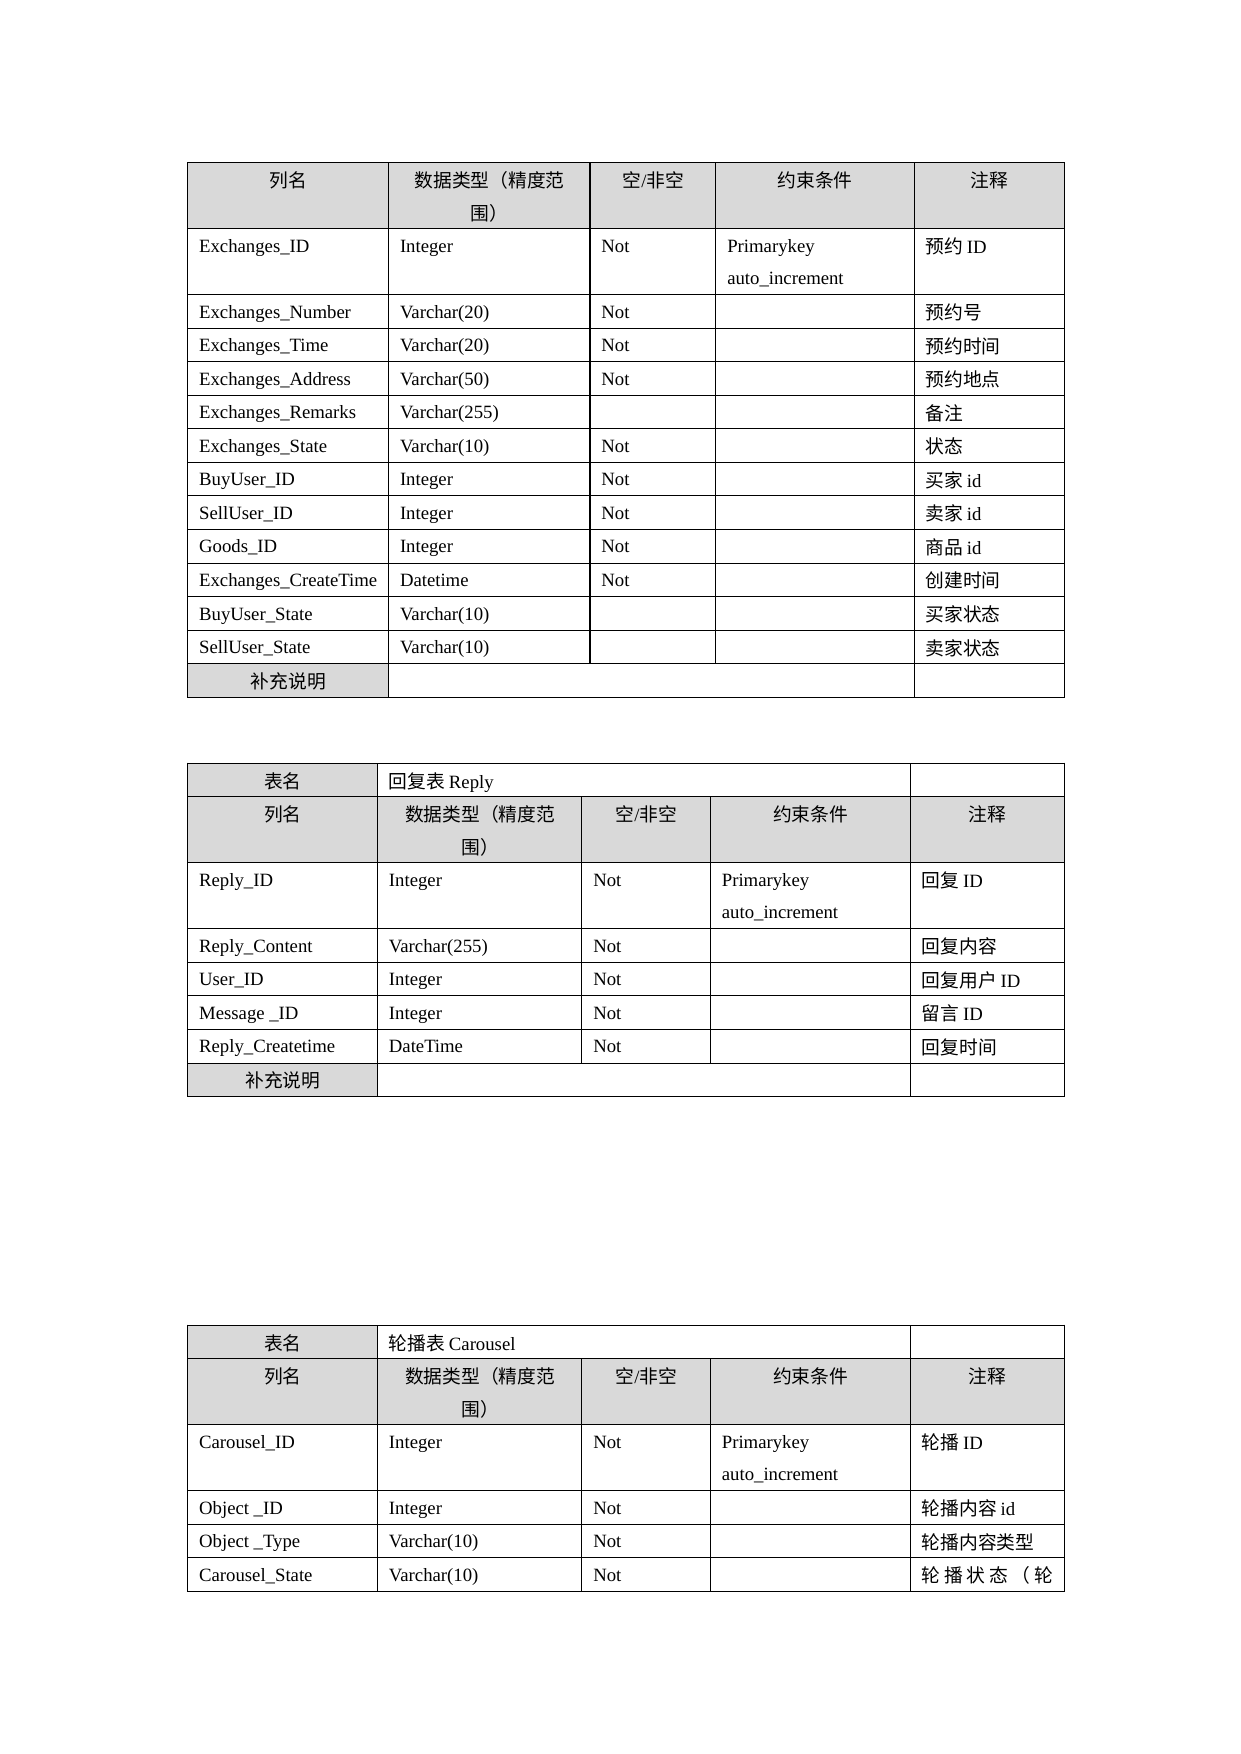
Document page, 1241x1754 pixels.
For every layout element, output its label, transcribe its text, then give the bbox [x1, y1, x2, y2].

table_cell Not [582, 996, 710, 1029]
table_cell Exchanges_Time [188, 329, 388, 361]
table_cell 买家id [915, 463, 1064, 495]
table_cell Message _ID [188, 996, 377, 1029]
table_cell [716, 530, 914, 562]
table_cell Exchanges_Number [188, 295, 388, 328]
table_cell [711, 1030, 910, 1062]
table_cell Integer [389, 229, 589, 294]
table_cell 空/非空 [582, 797, 710, 862]
table_cell 数据类型（精度范围） [378, 1359, 581, 1424]
table_cell Object _Type [188, 1525, 377, 1557]
table_cell 列名 [188, 1359, 377, 1424]
table_cell [716, 631, 914, 663]
table_cell Not [591, 329, 715, 361]
table_cell 预约ID [915, 229, 1064, 294]
table_cell [716, 496, 914, 529]
table_cell 约束条件 [711, 1359, 910, 1424]
table_cell Not [582, 963, 710, 995]
table_cell Not [591, 362, 715, 395]
table_cell Not [582, 863, 710, 928]
table_cell Not [591, 530, 715, 562]
table_cell [591, 631, 715, 663]
table_cell Not [591, 295, 715, 328]
table_cell 卖家状态 [915, 631, 1064, 663]
table_cell [911, 1064, 1064, 1096]
table_cell Primarykey auto_increment [711, 863, 910, 928]
table_cell 数据类型（精度范围） [389, 163, 589, 228]
table_cell 创建时间 [915, 564, 1064, 596]
table_cell [591, 396, 715, 428]
table_cell 回复时间 [911, 1030, 1064, 1062]
table_cell 补充说明 [188, 664, 388, 697]
table_cell Exchanges_State [188, 429, 388, 462]
table_cell 约束条件 [711, 797, 910, 862]
table_cell Not [591, 564, 715, 596]
table_cell Varchar(10) [389, 429, 589, 462]
table_cell 卖家id [915, 496, 1064, 529]
table_cell 注释 [915, 163, 1064, 228]
table_cell 注释 [911, 797, 1064, 862]
table_cell 数据类型（精度范围） [378, 797, 581, 862]
table_cell SellUser_ID [188, 496, 388, 529]
table_cell Not [582, 929, 710, 962]
table_cell 补充说明 [188, 1064, 377, 1096]
table_cell Integer [389, 496, 589, 529]
table_cell [389, 664, 914, 697]
table_cell Varchar(20) [389, 329, 589, 361]
table_cell 回复用户ID [911, 963, 1064, 995]
table_header 回复表Reply [378, 764, 910, 796]
table_cell [711, 996, 910, 1029]
table_cell [915, 664, 1064, 697]
table_cell [711, 929, 910, 962]
table_cell 预约时间 [915, 329, 1064, 361]
table_cell Varchar(255) [378, 929, 581, 962]
table_cell Integer [389, 463, 589, 495]
table_cell Integer [389, 530, 589, 562]
table_cell Integer [378, 996, 581, 1029]
table_cell 备注 [915, 396, 1064, 428]
table_cell Not [591, 496, 715, 529]
table_cell Integer [378, 963, 581, 995]
table_cell 回复内容 [911, 929, 1064, 962]
table_cell Exchanges_Address [188, 362, 388, 395]
table_cell 商品id [915, 530, 1064, 562]
table_cell 轮播内容id [911, 1491, 1064, 1524]
table_cell Reply_Content [188, 929, 377, 962]
table_cell [716, 295, 914, 328]
table_cell 列名 [188, 163, 388, 228]
table_header 表名 [188, 764, 377, 796]
table_cell Reply_Createtime [188, 1030, 377, 1062]
table_cell Not [582, 1425, 710, 1490]
table_cell 空/非空 [582, 1359, 710, 1424]
table_cell 约束条件 [716, 163, 914, 228]
table_header 轮播表Carousel [378, 1326, 910, 1358]
table_cell 列名 [188, 797, 377, 862]
table_cell [716, 597, 914, 629]
table_cell Carousel_ID [188, 1425, 377, 1490]
table_cell 回复ID [911, 863, 1064, 928]
table_cell Not [582, 1525, 710, 1557]
table_cell Integer [378, 1491, 581, 1524]
table_cell Reply_ID [188, 863, 377, 928]
table_cell Varchar(50) [389, 362, 589, 395]
table_cell Exchanges_CreateTime [188, 564, 388, 596]
table_cell 留言ID [911, 996, 1064, 1029]
table_cell BuyUser_State [188, 597, 388, 629]
table_cell 轮播内容类型 [911, 1525, 1064, 1557]
table_cell Not [582, 1030, 710, 1062]
table_cell 注释 [911, 1359, 1064, 1424]
table_cell Not [582, 1491, 710, 1524]
table_cell BuyUser_ID [188, 463, 388, 495]
table_cell [716, 463, 914, 495]
table_cell DateTime [378, 1030, 581, 1062]
table_cell Varchar(255) [389, 396, 589, 428]
table_cell User_ID [188, 963, 377, 995]
table_cell [711, 1558, 910, 1591]
table_cell Exchanges_ID [188, 229, 388, 294]
table_cell 轮播状态（轮播、不轮播） [911, 1558, 1064, 1591]
table_cell [591, 597, 715, 629]
table_cell Varchar(10) [378, 1525, 581, 1557]
table_cell [378, 1064, 910, 1096]
table_cell 买家状态 [915, 597, 1064, 629]
table_cell [716, 329, 914, 361]
table_cell Not [591, 229, 715, 294]
table_cell Primarykey auto_increment [716, 229, 914, 294]
table_header [911, 764, 1064, 796]
table_cell 预约地点 [915, 362, 1064, 395]
table_cell 空/非空 [591, 163, 715, 228]
table_cell Not [591, 429, 715, 462]
table_cell Integer [378, 1425, 581, 1490]
table_cell Goods_ID [188, 530, 388, 562]
table_cell Carousel_State [188, 1558, 377, 1591]
table_cell 轮播ID [911, 1425, 1064, 1490]
table_cell SellUser_State [188, 631, 388, 663]
table_cell Varchar(10) [389, 597, 589, 629]
table_cell Varchar(10) [389, 631, 589, 663]
table_cell [716, 429, 914, 462]
table_header [911, 1326, 1064, 1358]
table_cell 状态 [915, 429, 1064, 462]
table_cell [716, 564, 914, 596]
table_cell Exchanges_Remarks [188, 396, 388, 428]
table_cell Varchar(20) [389, 295, 589, 328]
table_cell [711, 963, 910, 995]
table_cell 预约号 [915, 295, 1064, 328]
table_cell Object _ID [188, 1491, 377, 1524]
table_cell [716, 362, 914, 395]
table_cell [711, 1525, 910, 1557]
table_cell Varchar(10) [378, 1558, 581, 1591]
table_cell Primarykey auto_increment [711, 1425, 910, 1490]
table_header 表名 [188, 1326, 377, 1358]
table_cell Not [582, 1558, 710, 1591]
table_cell Datetime [389, 564, 589, 596]
table_cell Integer [378, 863, 581, 928]
table_cell Not [591, 463, 715, 495]
table_cell [711, 1491, 910, 1524]
table_cell [716, 396, 914, 428]
